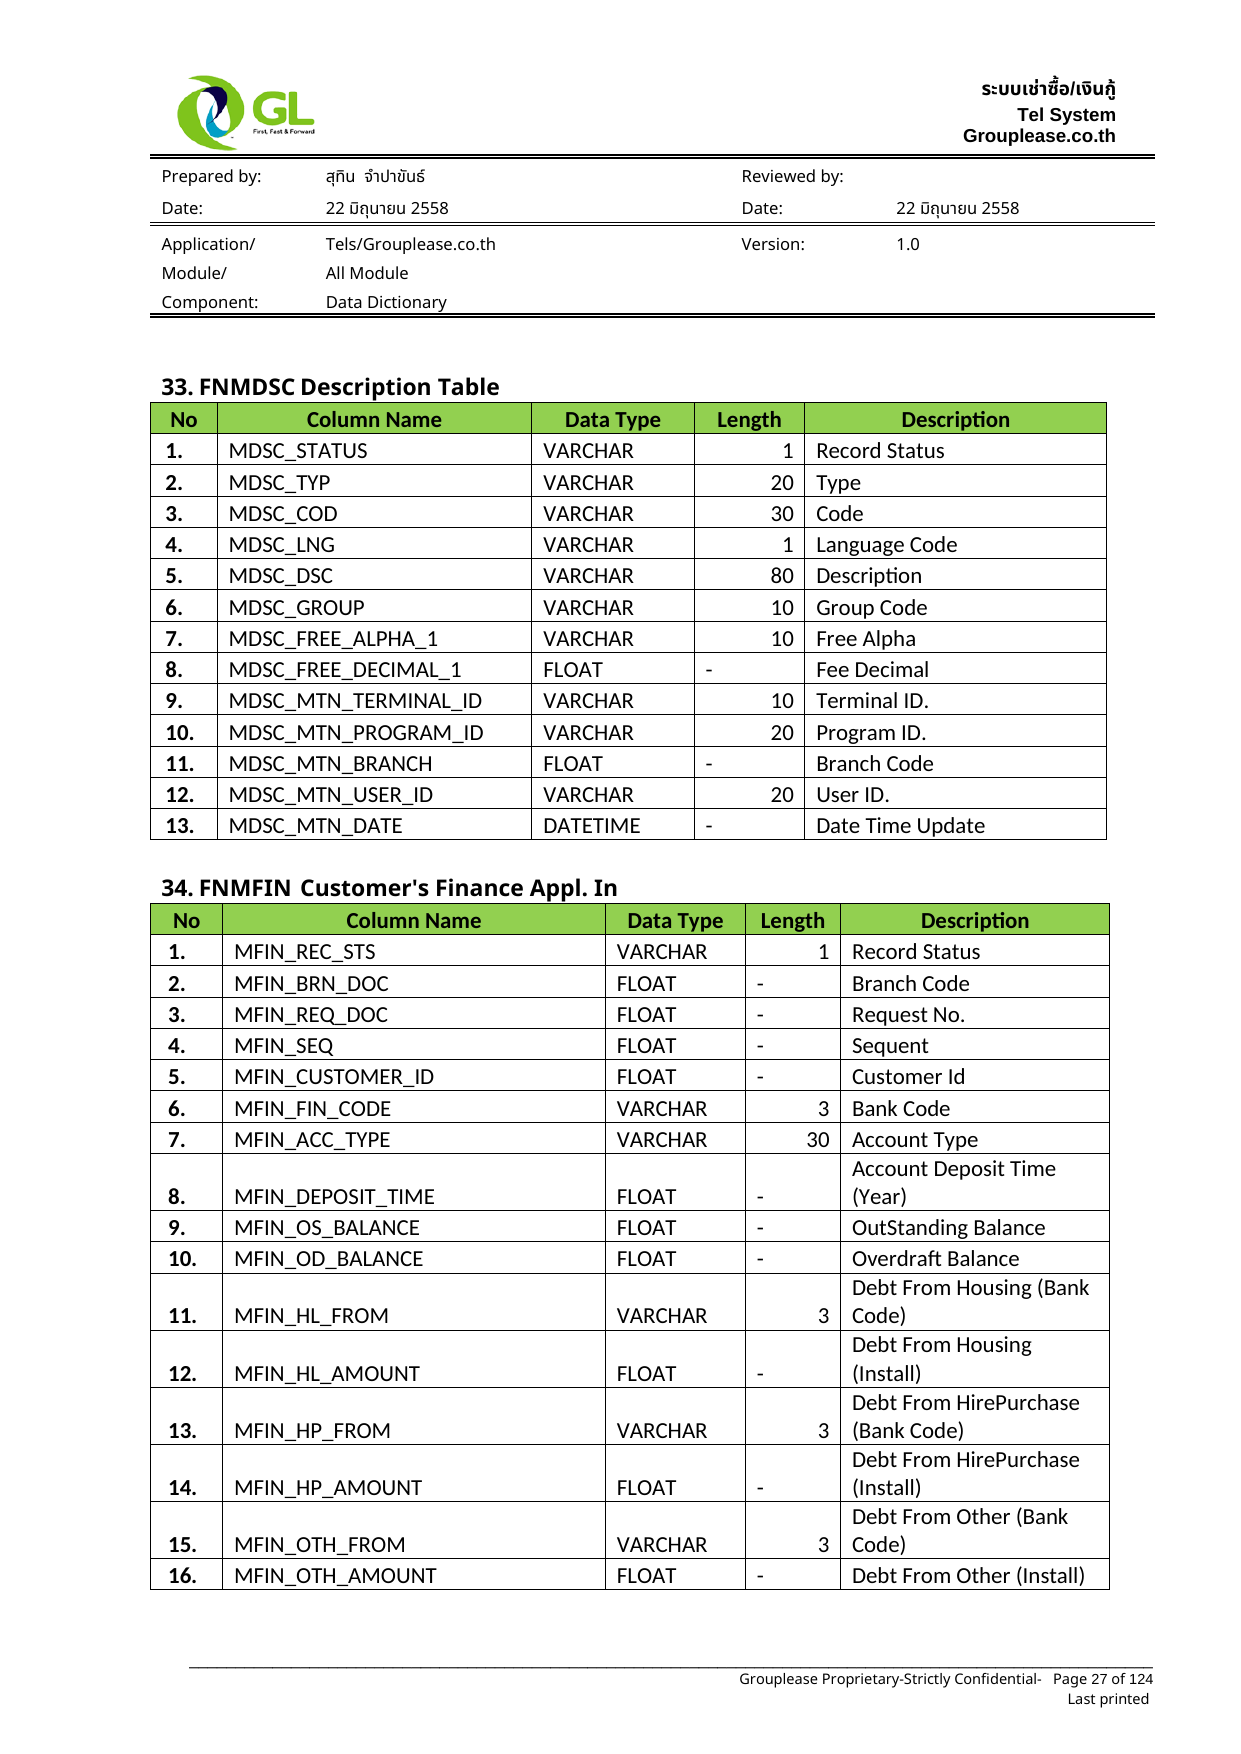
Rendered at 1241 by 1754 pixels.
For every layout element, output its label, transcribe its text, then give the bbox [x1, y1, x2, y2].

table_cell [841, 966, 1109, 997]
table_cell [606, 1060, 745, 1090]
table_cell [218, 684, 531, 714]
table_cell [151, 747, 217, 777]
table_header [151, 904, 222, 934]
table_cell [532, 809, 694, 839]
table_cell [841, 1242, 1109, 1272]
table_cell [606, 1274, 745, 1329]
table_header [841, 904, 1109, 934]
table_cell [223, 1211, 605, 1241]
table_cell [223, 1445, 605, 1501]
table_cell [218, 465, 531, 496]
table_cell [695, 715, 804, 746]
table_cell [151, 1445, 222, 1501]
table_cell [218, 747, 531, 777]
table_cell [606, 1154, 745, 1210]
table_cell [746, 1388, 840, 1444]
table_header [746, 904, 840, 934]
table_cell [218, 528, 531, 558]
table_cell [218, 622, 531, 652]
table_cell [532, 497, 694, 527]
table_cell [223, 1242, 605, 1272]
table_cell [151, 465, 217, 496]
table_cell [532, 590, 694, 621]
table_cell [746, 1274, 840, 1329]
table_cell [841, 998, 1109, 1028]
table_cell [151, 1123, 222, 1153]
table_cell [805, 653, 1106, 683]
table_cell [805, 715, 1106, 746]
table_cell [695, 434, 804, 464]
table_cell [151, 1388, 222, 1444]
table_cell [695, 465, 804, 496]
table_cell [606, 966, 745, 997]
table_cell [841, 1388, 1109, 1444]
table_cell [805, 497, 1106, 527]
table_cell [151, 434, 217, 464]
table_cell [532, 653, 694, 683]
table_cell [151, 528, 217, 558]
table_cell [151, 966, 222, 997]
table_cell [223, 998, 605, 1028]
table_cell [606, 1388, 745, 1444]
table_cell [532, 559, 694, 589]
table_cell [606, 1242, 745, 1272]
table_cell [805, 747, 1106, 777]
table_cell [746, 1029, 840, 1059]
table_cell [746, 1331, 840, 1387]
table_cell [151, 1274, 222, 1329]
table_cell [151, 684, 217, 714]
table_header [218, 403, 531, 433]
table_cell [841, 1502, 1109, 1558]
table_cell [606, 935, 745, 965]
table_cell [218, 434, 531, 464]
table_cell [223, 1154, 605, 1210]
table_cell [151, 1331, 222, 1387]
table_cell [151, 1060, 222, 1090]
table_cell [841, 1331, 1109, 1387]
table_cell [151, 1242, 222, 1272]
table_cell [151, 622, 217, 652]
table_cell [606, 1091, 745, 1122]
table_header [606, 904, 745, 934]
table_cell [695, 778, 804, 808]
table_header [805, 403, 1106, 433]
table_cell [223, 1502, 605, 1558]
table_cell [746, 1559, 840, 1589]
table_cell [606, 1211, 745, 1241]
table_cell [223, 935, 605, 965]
list FNMDSC Description Table [161, 371, 1153, 402]
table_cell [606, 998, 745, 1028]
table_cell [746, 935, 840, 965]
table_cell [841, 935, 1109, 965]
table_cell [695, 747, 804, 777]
picture [161, 75, 323, 154]
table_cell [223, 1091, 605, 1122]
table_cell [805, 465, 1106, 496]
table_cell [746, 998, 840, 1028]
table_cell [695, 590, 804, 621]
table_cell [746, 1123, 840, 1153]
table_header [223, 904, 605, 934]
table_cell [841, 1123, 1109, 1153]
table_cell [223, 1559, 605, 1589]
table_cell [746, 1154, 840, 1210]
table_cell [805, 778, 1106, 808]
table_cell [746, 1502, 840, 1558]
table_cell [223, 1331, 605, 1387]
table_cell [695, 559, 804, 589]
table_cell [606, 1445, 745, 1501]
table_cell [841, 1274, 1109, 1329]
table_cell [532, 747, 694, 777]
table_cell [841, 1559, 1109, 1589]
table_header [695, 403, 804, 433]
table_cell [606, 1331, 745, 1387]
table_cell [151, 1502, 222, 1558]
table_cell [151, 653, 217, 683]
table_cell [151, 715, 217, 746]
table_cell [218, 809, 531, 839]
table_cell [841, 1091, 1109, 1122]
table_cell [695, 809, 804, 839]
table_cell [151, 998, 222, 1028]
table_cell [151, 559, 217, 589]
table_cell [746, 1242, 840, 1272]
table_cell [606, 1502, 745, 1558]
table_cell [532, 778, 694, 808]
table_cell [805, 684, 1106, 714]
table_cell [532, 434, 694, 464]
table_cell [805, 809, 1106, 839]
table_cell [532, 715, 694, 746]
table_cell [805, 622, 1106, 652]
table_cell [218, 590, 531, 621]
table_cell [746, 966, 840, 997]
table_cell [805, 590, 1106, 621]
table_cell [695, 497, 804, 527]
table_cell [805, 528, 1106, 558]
list FNMFIN Customer's Finance Appl. In [161, 872, 1153, 903]
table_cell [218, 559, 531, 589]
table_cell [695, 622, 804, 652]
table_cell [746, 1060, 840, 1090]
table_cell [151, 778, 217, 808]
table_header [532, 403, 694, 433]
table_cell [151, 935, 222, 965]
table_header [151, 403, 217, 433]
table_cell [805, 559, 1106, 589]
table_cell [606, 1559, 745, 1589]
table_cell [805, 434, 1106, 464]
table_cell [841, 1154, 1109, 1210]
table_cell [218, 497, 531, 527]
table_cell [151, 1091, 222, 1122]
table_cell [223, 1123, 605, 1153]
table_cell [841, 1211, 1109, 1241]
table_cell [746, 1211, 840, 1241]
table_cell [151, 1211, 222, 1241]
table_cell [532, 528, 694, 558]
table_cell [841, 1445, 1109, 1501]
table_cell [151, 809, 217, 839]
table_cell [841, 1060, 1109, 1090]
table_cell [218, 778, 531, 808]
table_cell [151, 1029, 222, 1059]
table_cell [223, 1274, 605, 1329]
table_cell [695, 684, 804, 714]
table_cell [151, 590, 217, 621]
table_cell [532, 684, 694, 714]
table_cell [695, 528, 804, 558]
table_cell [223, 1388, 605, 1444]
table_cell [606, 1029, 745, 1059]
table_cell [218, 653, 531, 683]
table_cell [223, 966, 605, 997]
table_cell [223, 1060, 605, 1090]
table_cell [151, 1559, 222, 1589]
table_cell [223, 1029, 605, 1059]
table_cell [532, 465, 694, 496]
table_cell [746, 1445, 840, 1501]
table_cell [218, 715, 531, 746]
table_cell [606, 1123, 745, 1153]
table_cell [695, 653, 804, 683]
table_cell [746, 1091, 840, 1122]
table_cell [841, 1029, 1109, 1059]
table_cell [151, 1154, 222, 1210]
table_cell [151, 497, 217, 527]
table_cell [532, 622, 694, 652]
